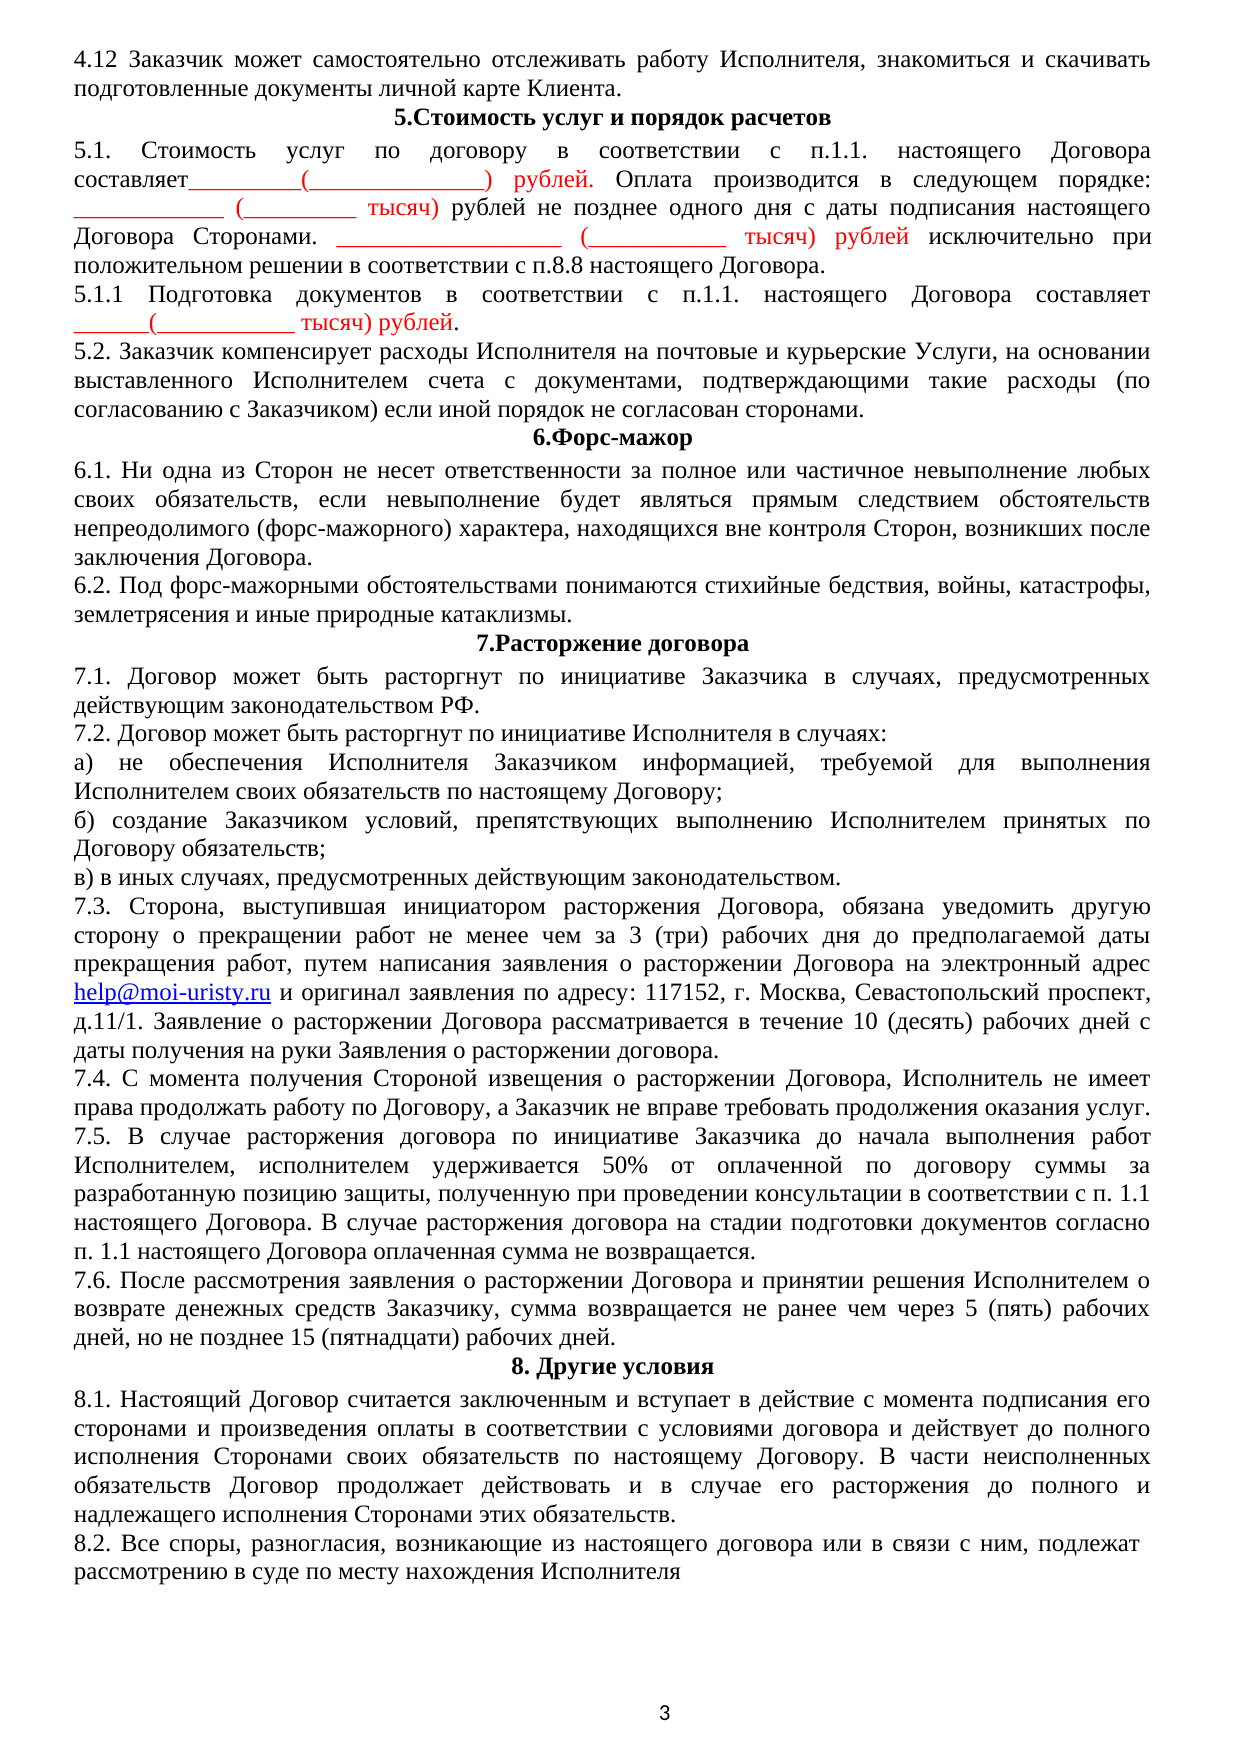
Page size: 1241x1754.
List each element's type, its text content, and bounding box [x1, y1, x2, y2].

text 7.2. Договор может быть расторгнут по инициативе Исполнителя в случаях: [74, 718, 1152, 747]
text 7.5. В случае расторжения договора по инициативе Заказчика до начала выполнения работ Исполнителем, исполнителем удерживается 50% от оплаченной по договору суммы за разработанную позицию защиты, полученную при проведении консультации в соответствии с п. 1.1 настоящего Договора. В случае расторжения договора на стадии подготовки документов согласно п. 1.1 настоящего Договора оплаченная сумма не возвращается. [74, 1121, 1152, 1265]
text 8.2. Все споры, разногласия, возникающие из настоящего договора или в связи с ним, подлежат рассмотрению в суде по месту нахождения Исполнителя [74, 1528, 1141, 1585]
text 5.2. Заказчик компенсирует расходы Исполнителя на почтовые и курьерские Услуги, на основании выставленного Исполнителем счета с документами, подтверждающими такие расходы (по согласованию с Заказчиком) если иной порядок не согласован сторонами. [74, 336, 1152, 422]
text 7.6. После рассмотрения заявления о расторжении Договора и принятии решения Исполнителем о возврате денежных средств Заказчику, сумма возвращается не ранее чем через 5 (пять) рабочих дней, но не позднее 15 (пятнадцати) рабочих дней. [74, 1265, 1152, 1351]
text 6.Форс-мажор [74, 422, 1152, 451]
text 8.1. Настоящий Договор считается заключенным и вступает в действие с момента подписания его сторонами и произведения оплаты в соответствии с условиями договора и действует до полного исполнения Сторонами своих обязательств по настоящему Договору. В части неисполненных обязательств Договор продолжает действовать и в случае его расторжения до полного и надлежащего исполнения Сторонами этих обязательств. [74, 1384, 1152, 1528]
text 6.1. Ни одна из Сторон не несет ответственности за полное или частичное невыполнение любых своих обязательств, если невыполнение будет являться прямым следствием обстоятельств непреодолимого (форс-мажорного) характера, находящихся вне контроля Сторон, возникших после заключения Договора. [74, 455, 1152, 570]
text 6.2. Под форс-мажорными обстоятельствами понимаются стихийные бедствия, войны, катастрофы, землетрясения и иные природные катаклизмы. [74, 570, 1152, 628]
text 7.4. С момента получения Стороной извещения о расторжении Договора, Исполнитель не имеет права продолжать работу по Договору, а Заказчик не вправе требовать продолжения оказания услуг. [74, 1063, 1152, 1121]
text а) не обеспечения Исполнителя Заказчиком информацией, требуемой для выполнения Исполнителем своих обязательств по настоящему Договору; [74, 747, 1152, 805]
text 8. Другие условия [74, 1351, 1152, 1380]
text 5.1. Стоимость услуг по договору в соответствии с п.1.1. настоящего Договора составляет_________(______________) рублей. Оплата производится в следующем порядке: ____________ (_________ тысяч) рублей не позднее одного дня с даты подписания настоящего Договора Сторонами. __________________ (___________ тысяч) рублей исключительно при положительном решении в соответствии с п.8.8 настоящего Договора. [74, 135, 1152, 279]
text 7.3. Сторона, выступившая инициатором расторжения Договора, обязана уведомить другую сторону о прекращении работ не менее чем за 3 (три) рабочих дня до предполагаемой даты прекращения работ, путем написания заявления о расторжении Договора на электронный адрес help@moi-uristy.ru и оригинал заявления по адресу: 117152, г. Москва, Севастопольский проспект, д.11/1. Заявление о расторжении Договора рассматривается в течение 10 (десять) рабочих дней с даты получения на руки Заявления о расторжении договора. [74, 891, 1152, 1063]
text 5.Стоимость услуг и порядок расчетов [74, 102, 1152, 131]
text б) создание Заказчиком условий, препятствующих выполнению Исполнителем принятых по Договору обязательств; [74, 805, 1152, 862]
text 7.1. Договор может быть расторгнут по инициативе Заказчика в случаях, предусмотренных действующим законодательством РФ. [74, 661, 1152, 718]
text 5.1.1 Подготовка документов в соответствии с п.1.1. настоящего Договора составляет ______(___________ тысяч) рублей. [74, 279, 1152, 336]
text в) в иных случаях, предусмотренных действующим законодательством. [74, 862, 1152, 891]
text 7.Расторжение договора [74, 628, 1152, 657]
text 4.12 Заказчик может самостоятельно отслеживать работу Исполнителя, знакомиться и скачивать подготовленные документы личной карте Клиента. [74, 44, 1152, 102]
